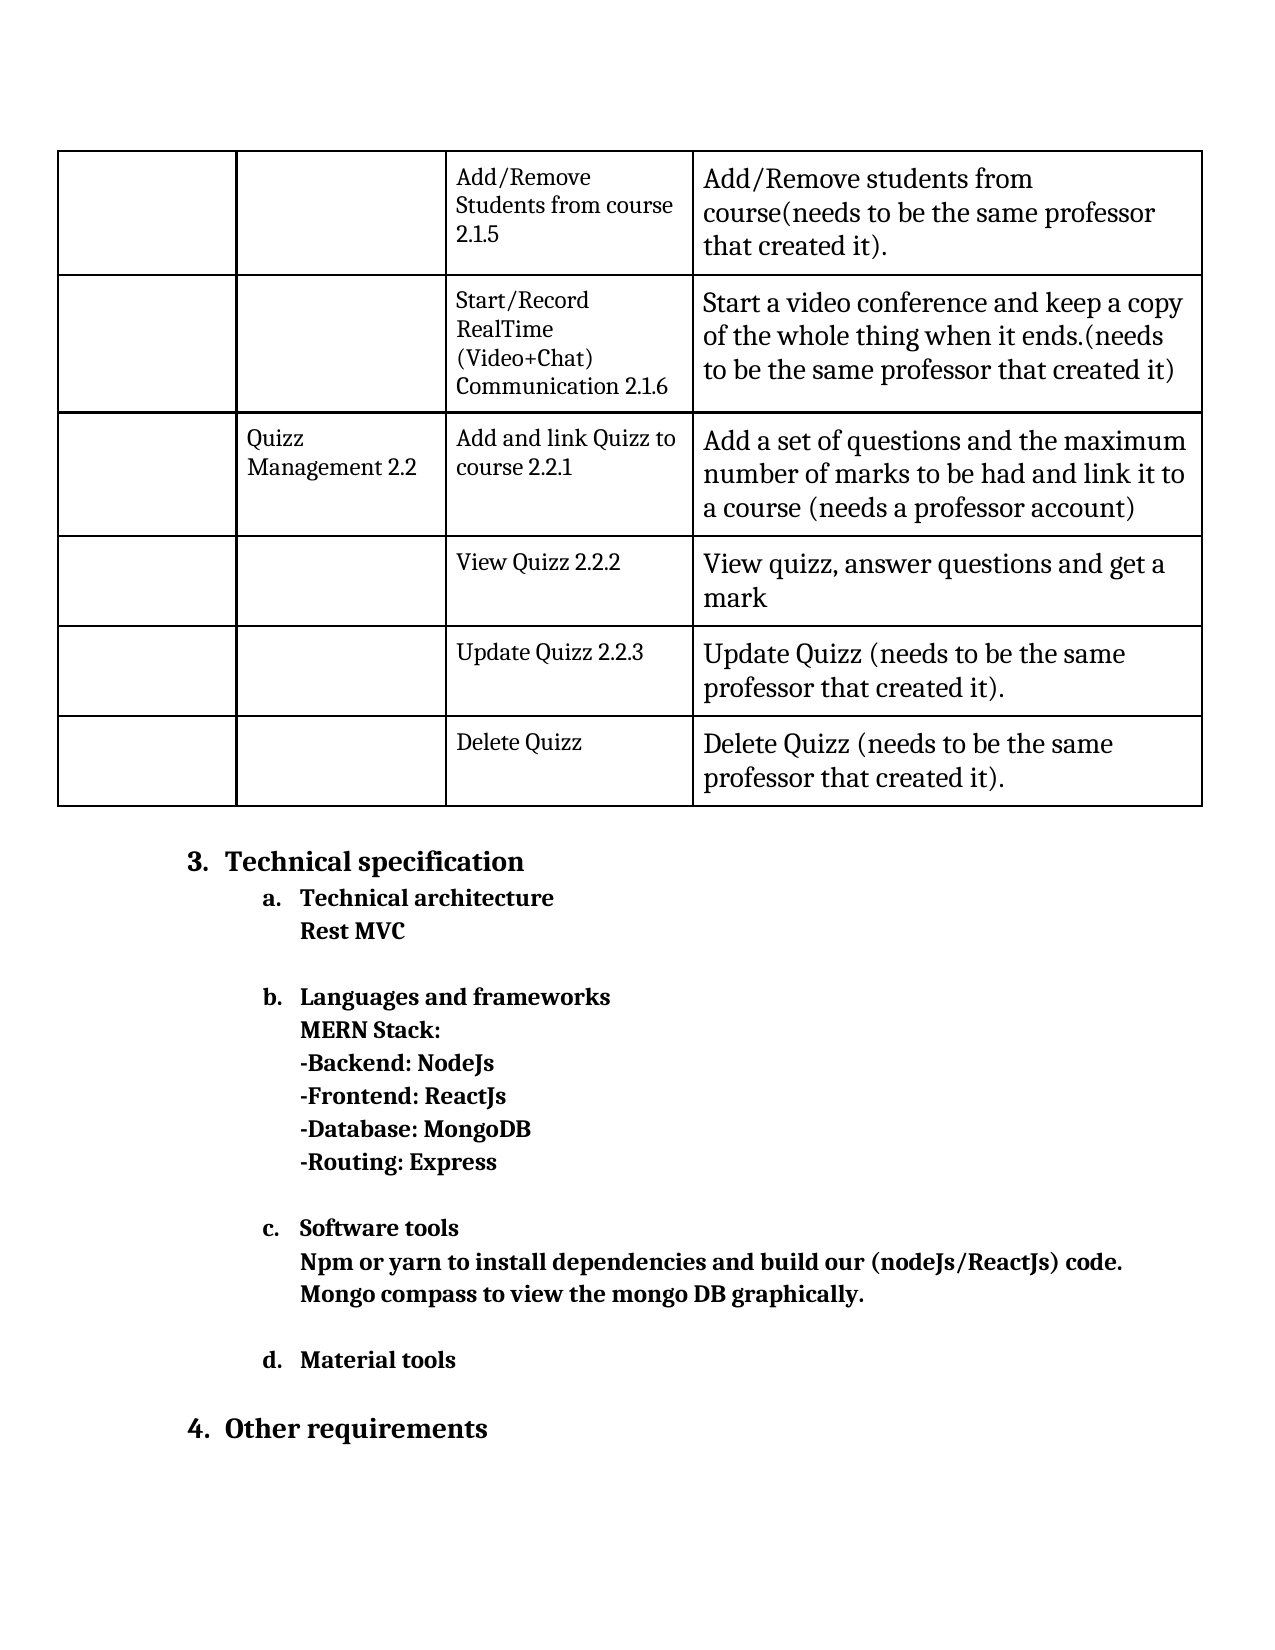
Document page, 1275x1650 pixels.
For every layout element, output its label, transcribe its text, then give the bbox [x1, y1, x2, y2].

list Technical specification [187, 846, 1125, 879]
table_cell [59, 276, 235, 411]
text Npm or yarn to install dependencies and build our (nodeJs/ReactJs) code. [300, 1247, 1125, 1276]
table_cell Update Quizz (needs to be the same professor that created it). [694, 627, 1201, 715]
table_cell [238, 152, 445, 273]
table_cell Quizz Management 2.2 [238, 414, 445, 535]
table_cell View Quizz 2.2.2 [447, 537, 692, 625]
table_cell [59, 537, 235, 625]
text Mongo compass to view the mongo DB graphically. [300, 1280, 1125, 1309]
table_cell Add a set of questions and the maximum number of marks to be had and link it to a course (needs a professor account) [694, 414, 1201, 535]
table_cell View quizz, answer questions and get a mark [694, 537, 1201, 625]
text -Routing: Express [300, 1148, 1125, 1177]
text -Backend: NodeJs [300, 1049, 1125, 1078]
table_cell Update Quizz 2.2.3 [447, 627, 692, 715]
list Software tools [262, 1214, 1125, 1243]
table_cell Add/Remove students from course(needs to be the same professor that created it). [694, 152, 1201, 273]
table_cell [238, 717, 445, 805]
table_cell Add and link Quizz to course 2.2.1 [447, 414, 692, 535]
table_cell Start a video conference and keep a copy of the whole thing when it ends.(needs to be the same professor that created it) [694, 276, 1201, 411]
text MERN Stack: [150, 1016, 1125, 1045]
text Rest MVC [300, 917, 1125, 946]
table_cell [238, 276, 445, 411]
table_cell [238, 537, 445, 625]
table_cell [59, 152, 235, 273]
table_cell Delete Quizz [447, 717, 692, 805]
table_cell [238, 627, 445, 715]
table_cell Add/Remove Students from course 2.1.5 [447, 152, 692, 273]
table_cell Start/Record RealTime (Video+Chat) Communication 2.1.6 [447, 276, 692, 411]
text -Database: MongoDB [300, 1115, 1125, 1144]
list Technical architecture [262, 884, 1125, 913]
list Material tools [262, 1346, 1125, 1375]
table_cell [59, 414, 235, 535]
text -Frontend: ReactJs [300, 1082, 1125, 1111]
list Languages and frameworks [262, 983, 1125, 1012]
table_cell [59, 627, 235, 715]
table_cell [59, 717, 235, 805]
list Other requirements [187, 1412, 1125, 1446]
table_cell Delete Quizz (needs to be the same professor that created it). [694, 717, 1201, 805]
